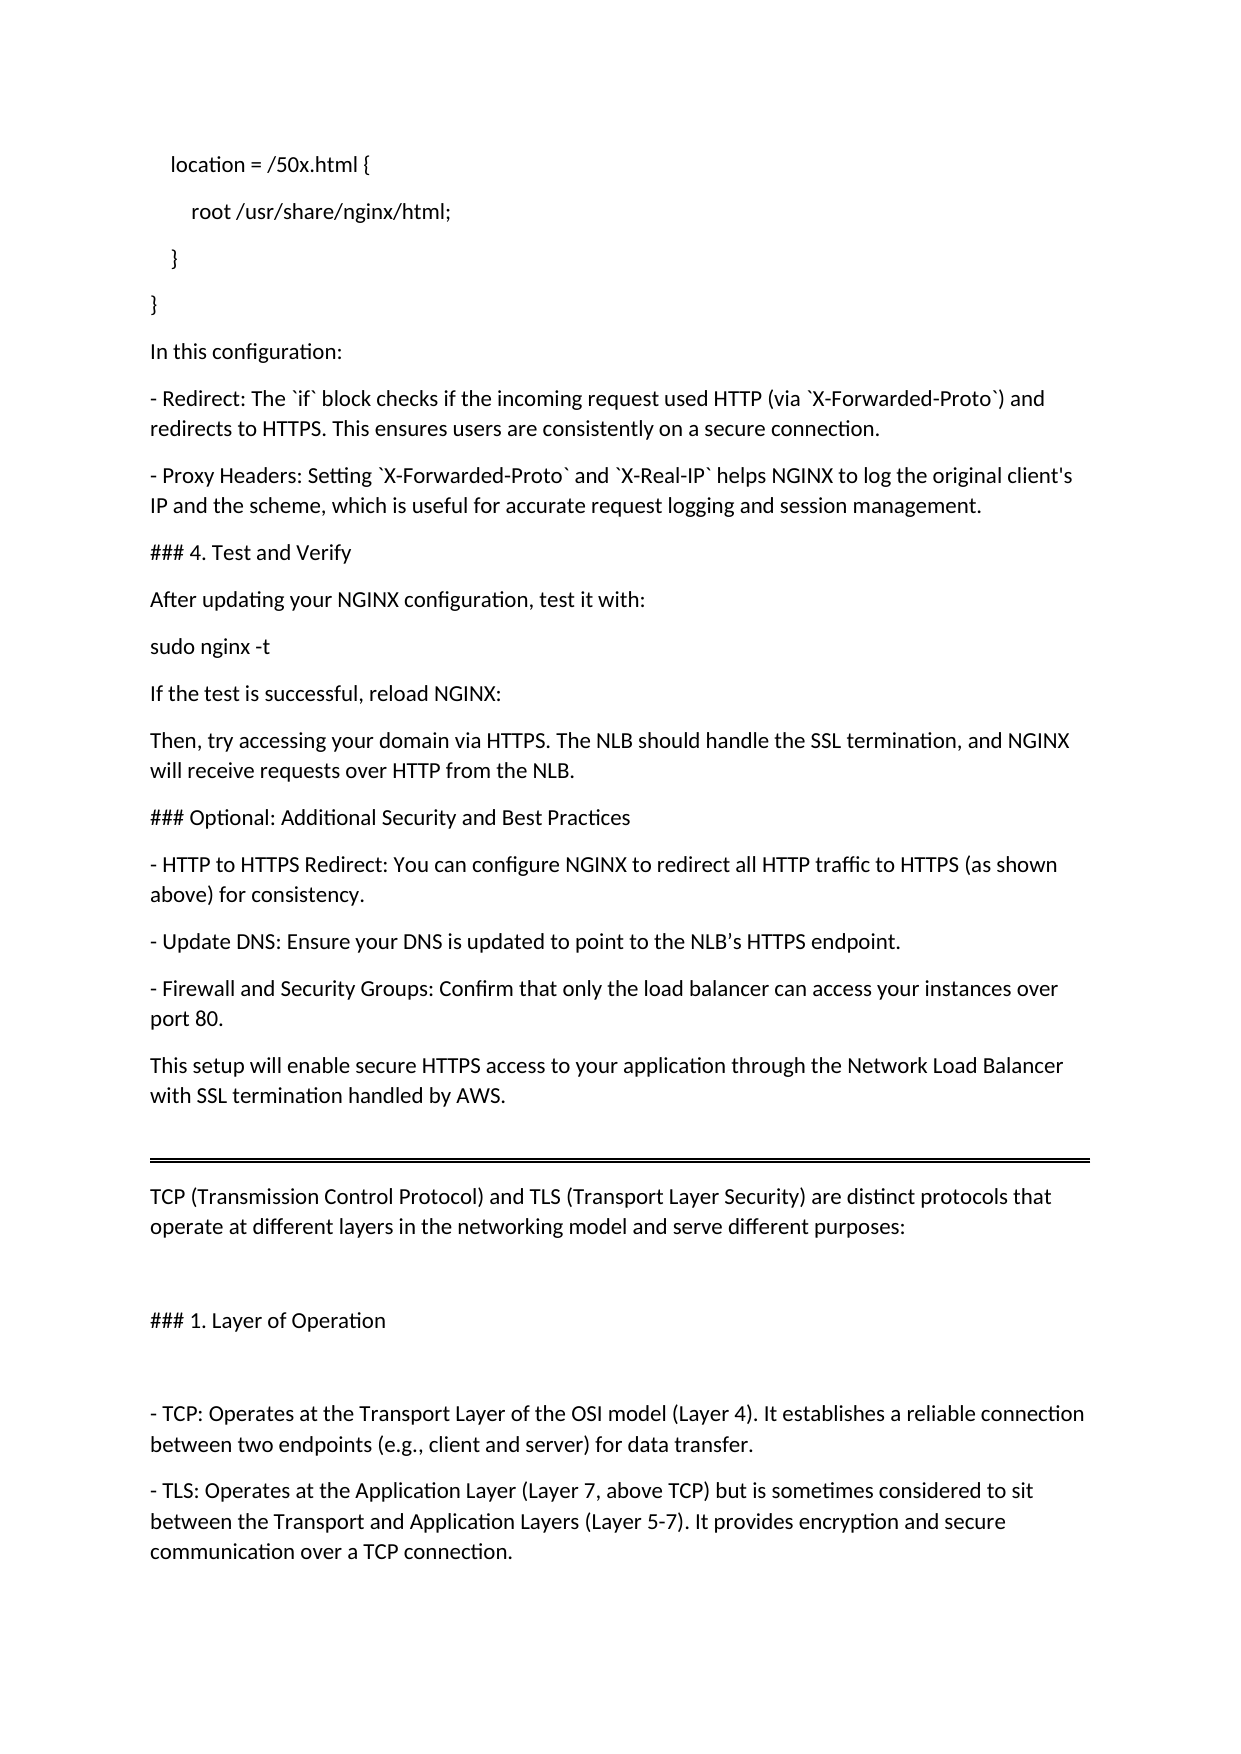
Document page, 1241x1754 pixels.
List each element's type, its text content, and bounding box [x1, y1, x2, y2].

text ### 1. Layer of Operation [150, 1306, 1090, 1334]
text In this configuration: [150, 337, 1090, 366]
text ### 4. Test and Verify [150, 538, 1090, 567]
text - Proxy Headers: Setting `X-Forwarded-Proto` and `X-Real-IP` helps NGINX to log the original client's IP and the scheme, which is useful for accurate request logging and session management. [150, 461, 1090, 520]
text - TCP: Operates at the Transport Layer of the OSI model (Layer 4). It establishes a reliable connection between two endpoints (e.g., client and server) for data transfer. [150, 1399, 1090, 1458]
text - Firewall and Security Groups: Confirm that only the load balancer can access your instances over port 80. [150, 974, 1090, 1032]
text location = /50x.html { [150, 150, 1090, 178]
text - Update DNS: Ensure your DNS is updated to point to the NLB’s HTTPS endpoint. [150, 927, 1090, 955]
text This setup will enable secure HTTPS access to your application through the Network Load Balancer with SSL termination handled by AWS. [150, 1051, 1090, 1109]
text sudo nginx -t [150, 632, 1090, 660]
text } [150, 244, 1090, 272]
text - TLS: Operates at the Application Layer (Layer 7, above TCP) but is sometimes considered to sit between the Transport and Application Layers (Layer 5-7). It provides encryption and secure communication over a TCP connection. [150, 1477, 1090, 1565]
text ### Optional: Additional Security and Best Practices [150, 803, 1090, 831]
text } [150, 291, 1090, 319]
text - HTTP to HTTPS Redirect: You can configure NGINX to redirect all HTTP traffic to HTTPS (as shown above) for consistency. [150, 850, 1090, 908]
text TCP (Transmission Control Protocol) and TLS (Transport Layer Security) are distinct protocols that operate at different layers in the networking model and serve different purposes: [150, 1182, 1090, 1240]
text - Redirect: The `if` block checks if the incoming request used HTTP (via `X-Forwarded-Proto`) and redirects to HTTPS. This ensures users are consistently on a secure connection. [150, 384, 1090, 443]
text After updating your NGINX configuration, test it with: [150, 585, 1090, 613]
text If the test is successful, reload NGINX: [150, 679, 1090, 707]
text root /usr/share/nginx/html; [150, 197, 1090, 225]
text Then, try accessing your domain via HTTPS. The NLB should handle the SSL termination, and NGINX will receive requests over HTTP from the NLB. [150, 726, 1090, 784]
